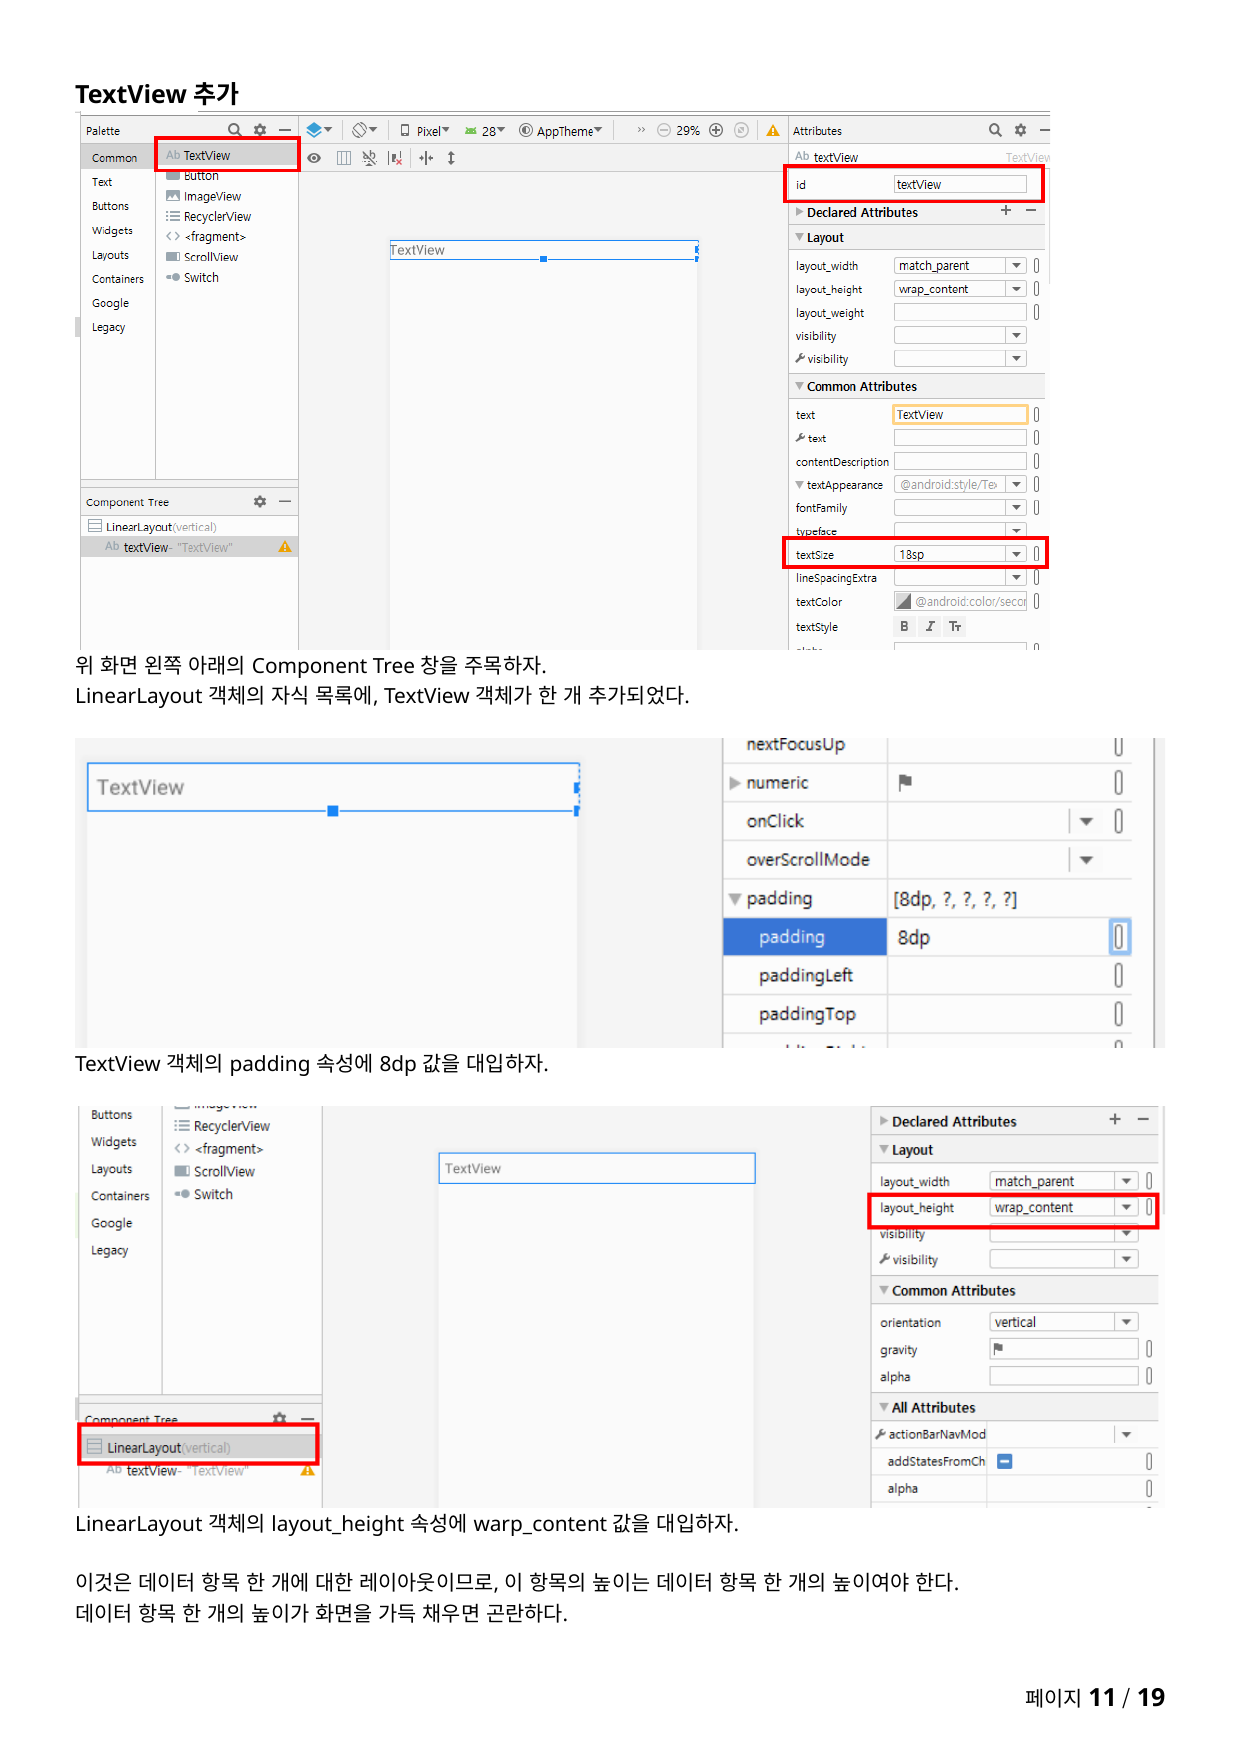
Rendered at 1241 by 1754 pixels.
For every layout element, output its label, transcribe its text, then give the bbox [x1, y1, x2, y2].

picture [75, 1106, 1166, 1508]
text LinearLayout 객체의 자식 목록에, TextView 객체가 한 개 추가되었다. [75, 679, 1165, 710]
text 위 화면 왼쪽 아래의 Component Tree 창을 주목하자. [75, 649, 1165, 679]
text TextView 객체의 padding 속성에 8dp 값을 대입하자. [75, 1048, 1165, 1078]
text LinearLayout 객체의 layout_height 속성에 warp_content 값을 대입하자. [75, 1508, 1165, 1538]
picture [75, 111, 1051, 650]
text 이것은 데이터 항목 한 개에 대한 레이아웃이므로, 이 항목의 높이는 데이터 항목 한 개의 높이여야 한다. [75, 1566, 1165, 1597]
subtitle TextView 추가 [75, 75, 1165, 111]
picture [75, 738, 1166, 1048]
text 데이터 항목 한 개의 높이가 화면을 가득 채우면 곤란하다. [75, 1597, 1165, 1627]
